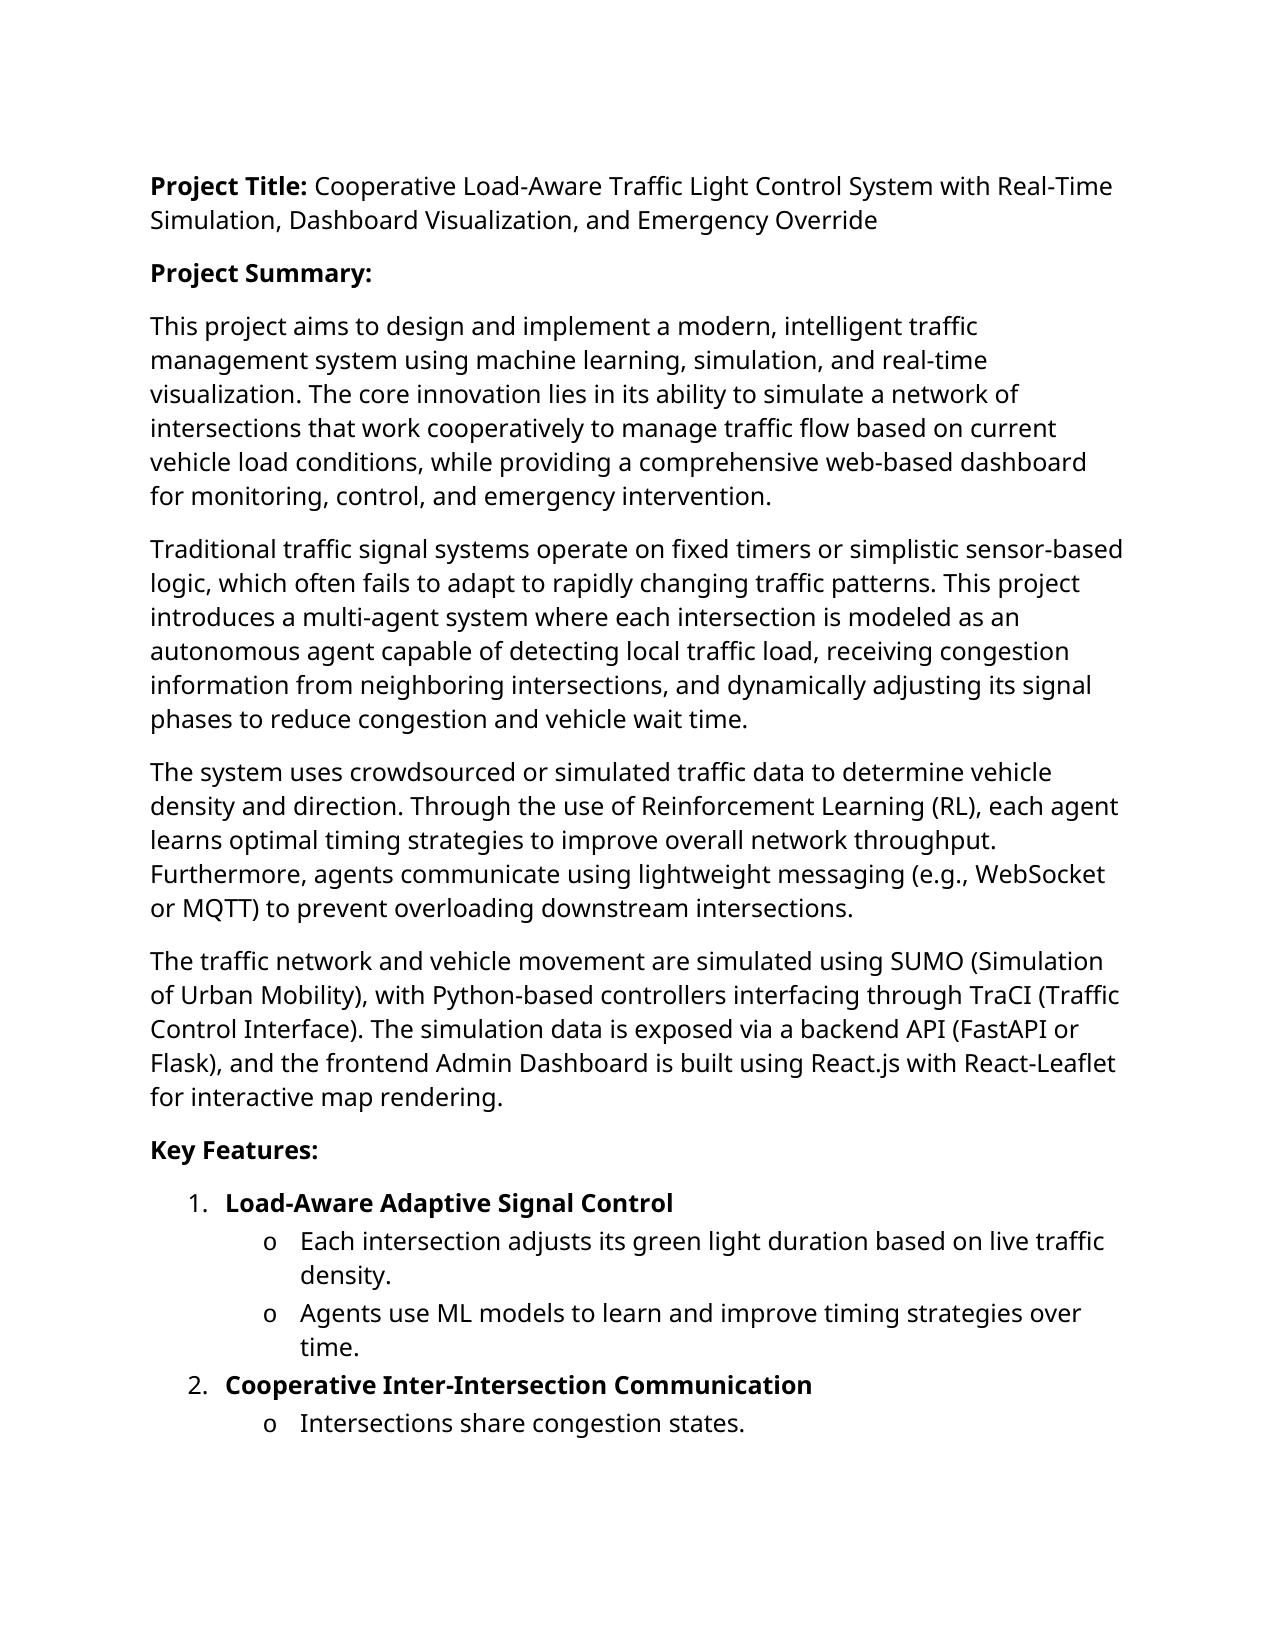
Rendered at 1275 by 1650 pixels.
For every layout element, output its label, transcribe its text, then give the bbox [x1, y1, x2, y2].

text This project aims to design and implement a modern, intelligent traffic management system using machine learning, simulation, and real-time visualization. The core innovation lies in its ability to simulate a network of intersections that work cooperatively to manage traffic flow based on current vehicle load conditions, while providing a comprehensive web-based dashboard for monitoring, control, and emergency intervention. [150, 308, 1125, 513]
text The traffic network and vehicle movement are simulated using SUMO (Simulation of Urban Mobility), with Python-based controllers interfacing through TraCI (Traffic Control Interface). The simulation data is exposed via a backend API (FastAPI or Flask), and the frontend Admin Dashboard is built using React.js with React-Leaflet for interactive map rendering. [150, 944, 1125, 1114]
text Key Features: [150, 1133, 1125, 1167]
text The system uses crowdsourced or simulated traffic data to determine vehicle density and direction. Through the use of Reinforcement Learning (RL), each agent learns optimal timing strategies to improve overall network throughput. Furthermore, agents communicate using lightweight messaging (e.g., WebSocket or MQTT) to prevent overloading downstream intersections. [150, 755, 1125, 925]
text Project Title: Cooperative Load-Aware Traffic Light Control System with Real-Time Simulation, Dashboard Visualization, and Emergency Override [150, 169, 1125, 237]
list Load-Aware Adaptive Signal Control [187, 1186, 1125, 1220]
list Agents use ML models to learn and improve timing strategies over time. [262, 1296, 1125, 1364]
text Project Summary: [150, 256, 1125, 290]
list Cooperative Inter-Intersection Communication [187, 1368, 1125, 1402]
text Traditional traffic signal systems operate on fixed timers or simplistic sensor-based logic, which often fails to adapt to rapidly changing traffic patterns. This project introduces a multi-agent system where each intersection is modeled as an autonomous agent capable of detecting local traffic load, receiving congestion information from neighboring intersections, and dynamically adjusting its signal phases to reduce congestion and vehicle wait time. [150, 532, 1125, 736]
list Each intersection adjusts its green light duration based on live traffic density. [262, 1223, 1125, 1292]
list Intersections share congestion states. [262, 1405, 1125, 1440]
